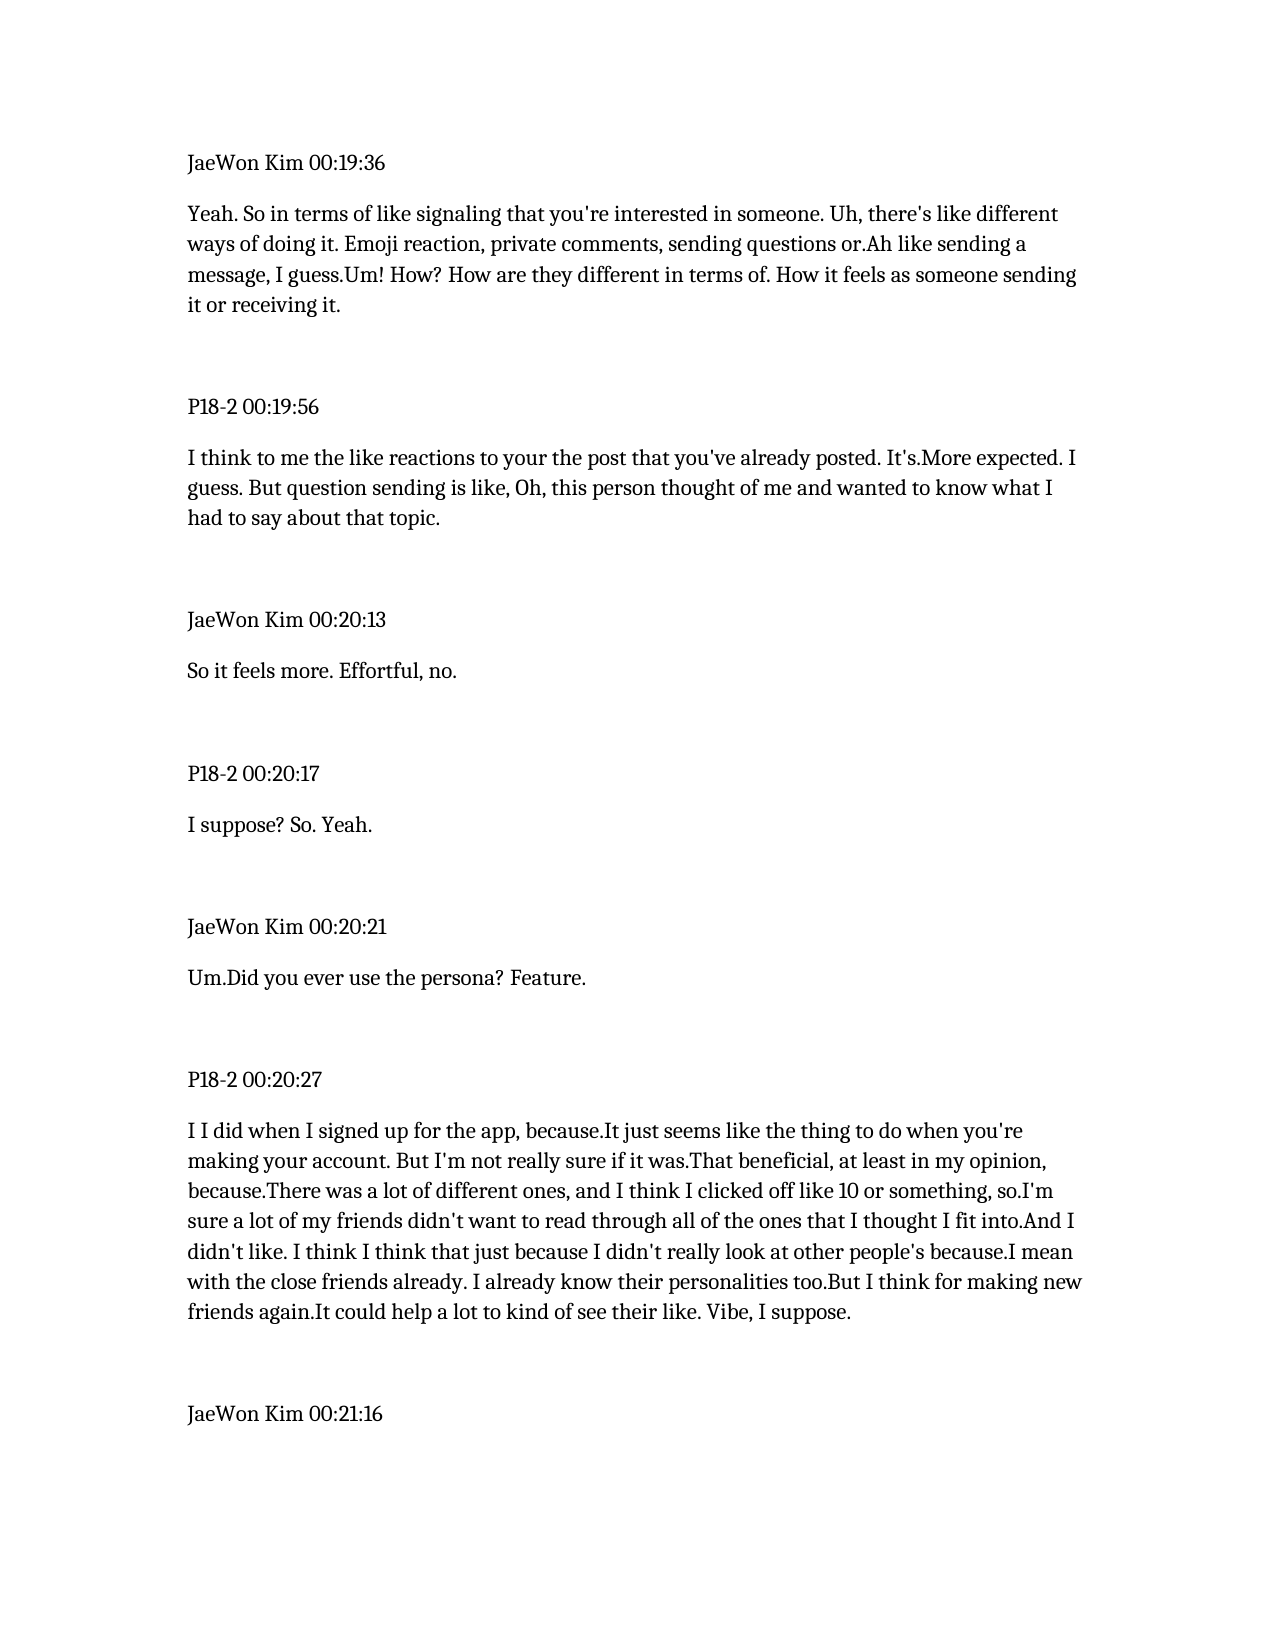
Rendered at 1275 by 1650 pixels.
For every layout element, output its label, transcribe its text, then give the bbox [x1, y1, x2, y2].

text P18-2 00:20:17 [187, 760, 1087, 787]
text JaeWon Kim 00:20:21 [187, 913, 1087, 940]
text Yeah. So in terms of like signaling that you're interested in someone. Uh, there's like different ways of doing it. Emoji reaction, private comments, sending questions or.Ah like sending a message, I guess.Um! How? How are they different in terms of. How it feels as someone sending it or receiving it. [187, 201, 1087, 318]
text P18-2 00:20:27 [187, 1067, 1087, 1093]
text I suppose? So. Yeah. [187, 811, 1087, 838]
text JaeWon Kim 00:20:13 [187, 607, 1087, 634]
text So it feels more. Effortful, no. [187, 658, 1087, 685]
text Um.Did you ever use the persona? Feature. [187, 964, 1087, 991]
text JaeWon Kim 00:21:16 [187, 1401, 1087, 1427]
text I I did when I signed up for the app, because.It just seems like the thing to do when you're making your account. But I'm not really sure if it was.That beneficial, at least in my opinion, because.There was a lot of different ones, and I think I clicked off like 10 or something, so.I'm sure a lot of my friends didn't want to read through all of the ones that I thought I fit into.And I didn't like. I think I think that just because I didn't really look at other people's because.I mean with the close friends already. I already know their personalities too.But I think for making new friends again.It could help a lot to kind of see their like. Vibe, I suppose. [187, 1118, 1087, 1325]
text JaeWon Kim 00:19:36 [187, 150, 1087, 176]
text P18-2 00:19:56 [187, 394, 1087, 420]
text I think to me the like reactions to your the post that you've already posted. It's.More expected. I guess. But question sending is like, Oh, this person thought of me and wanted to know what I had to say about that topic. [187, 445, 1087, 532]
